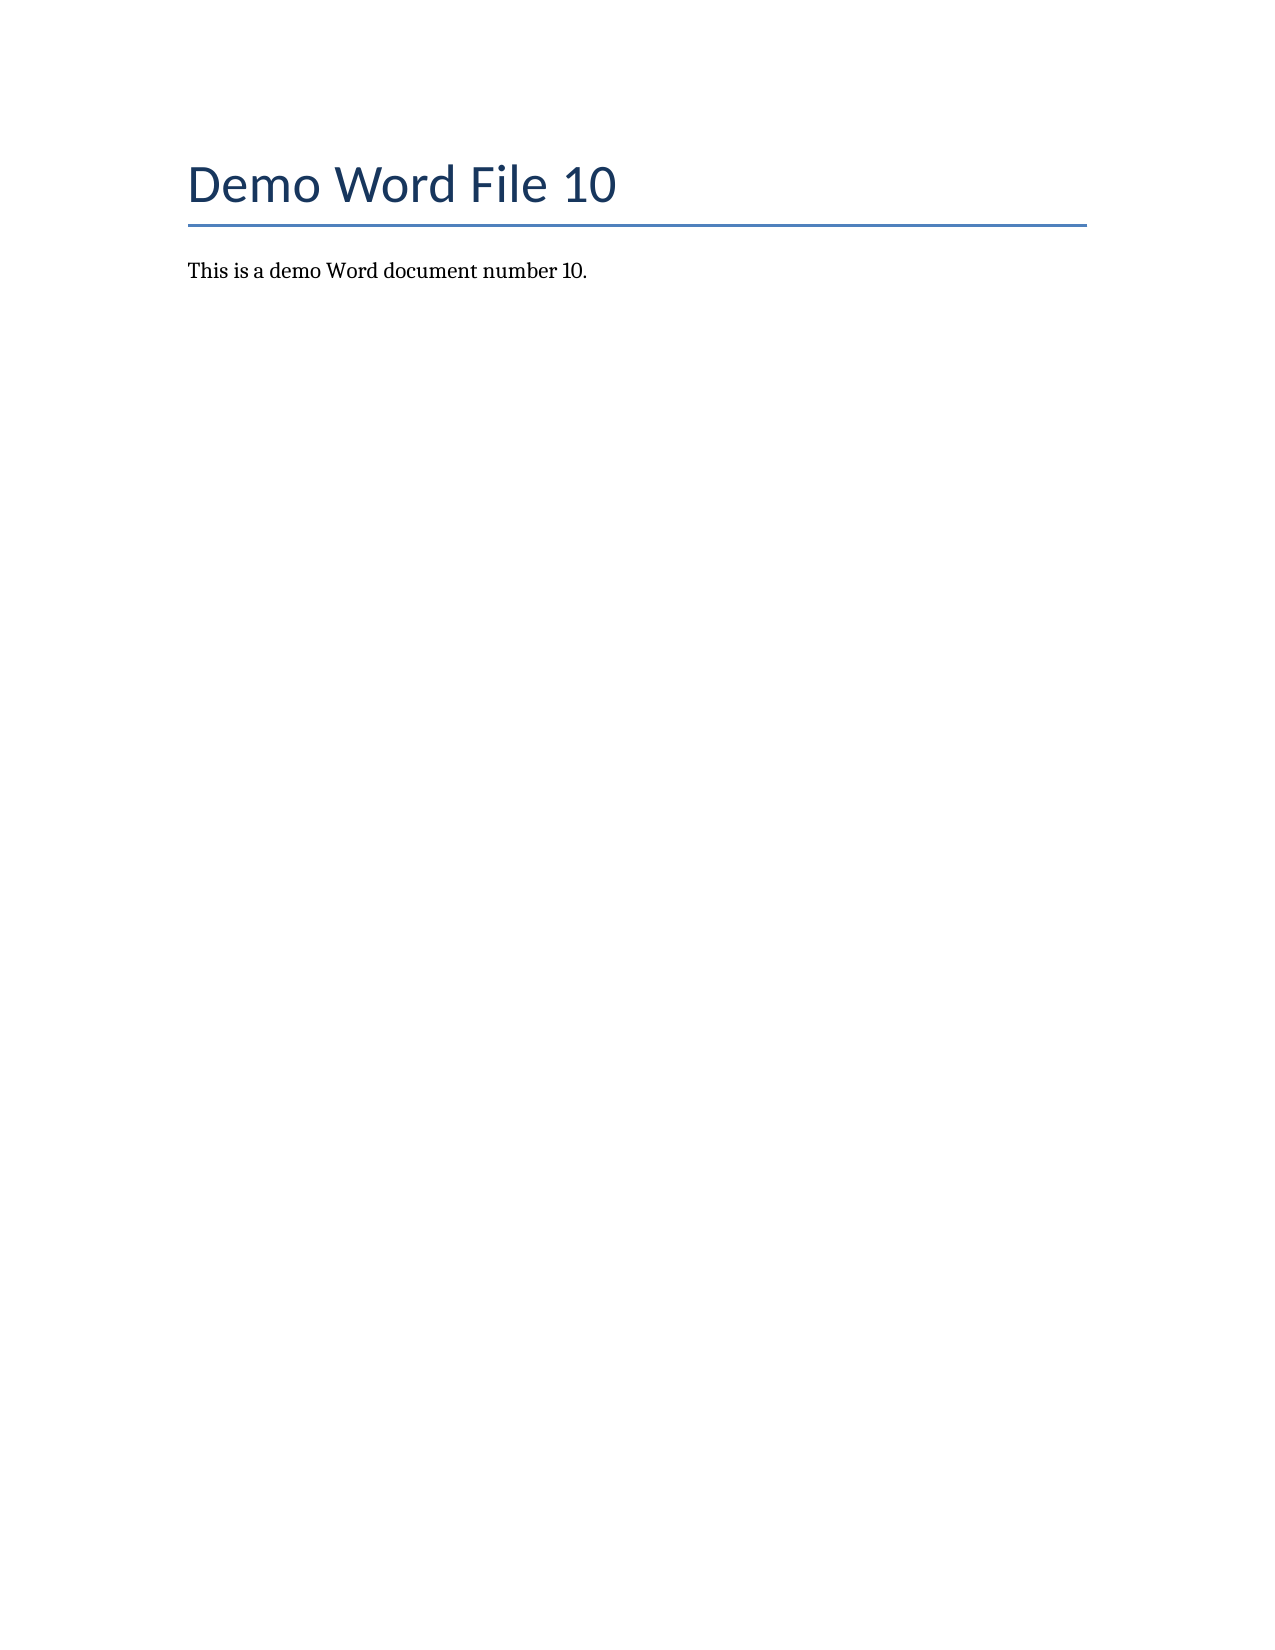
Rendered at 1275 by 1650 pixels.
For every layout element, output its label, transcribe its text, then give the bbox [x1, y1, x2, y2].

title Demo Word File 10 [187, 150, 1087, 227]
text This is a demo Word document number 10. [187, 258, 1087, 284]
